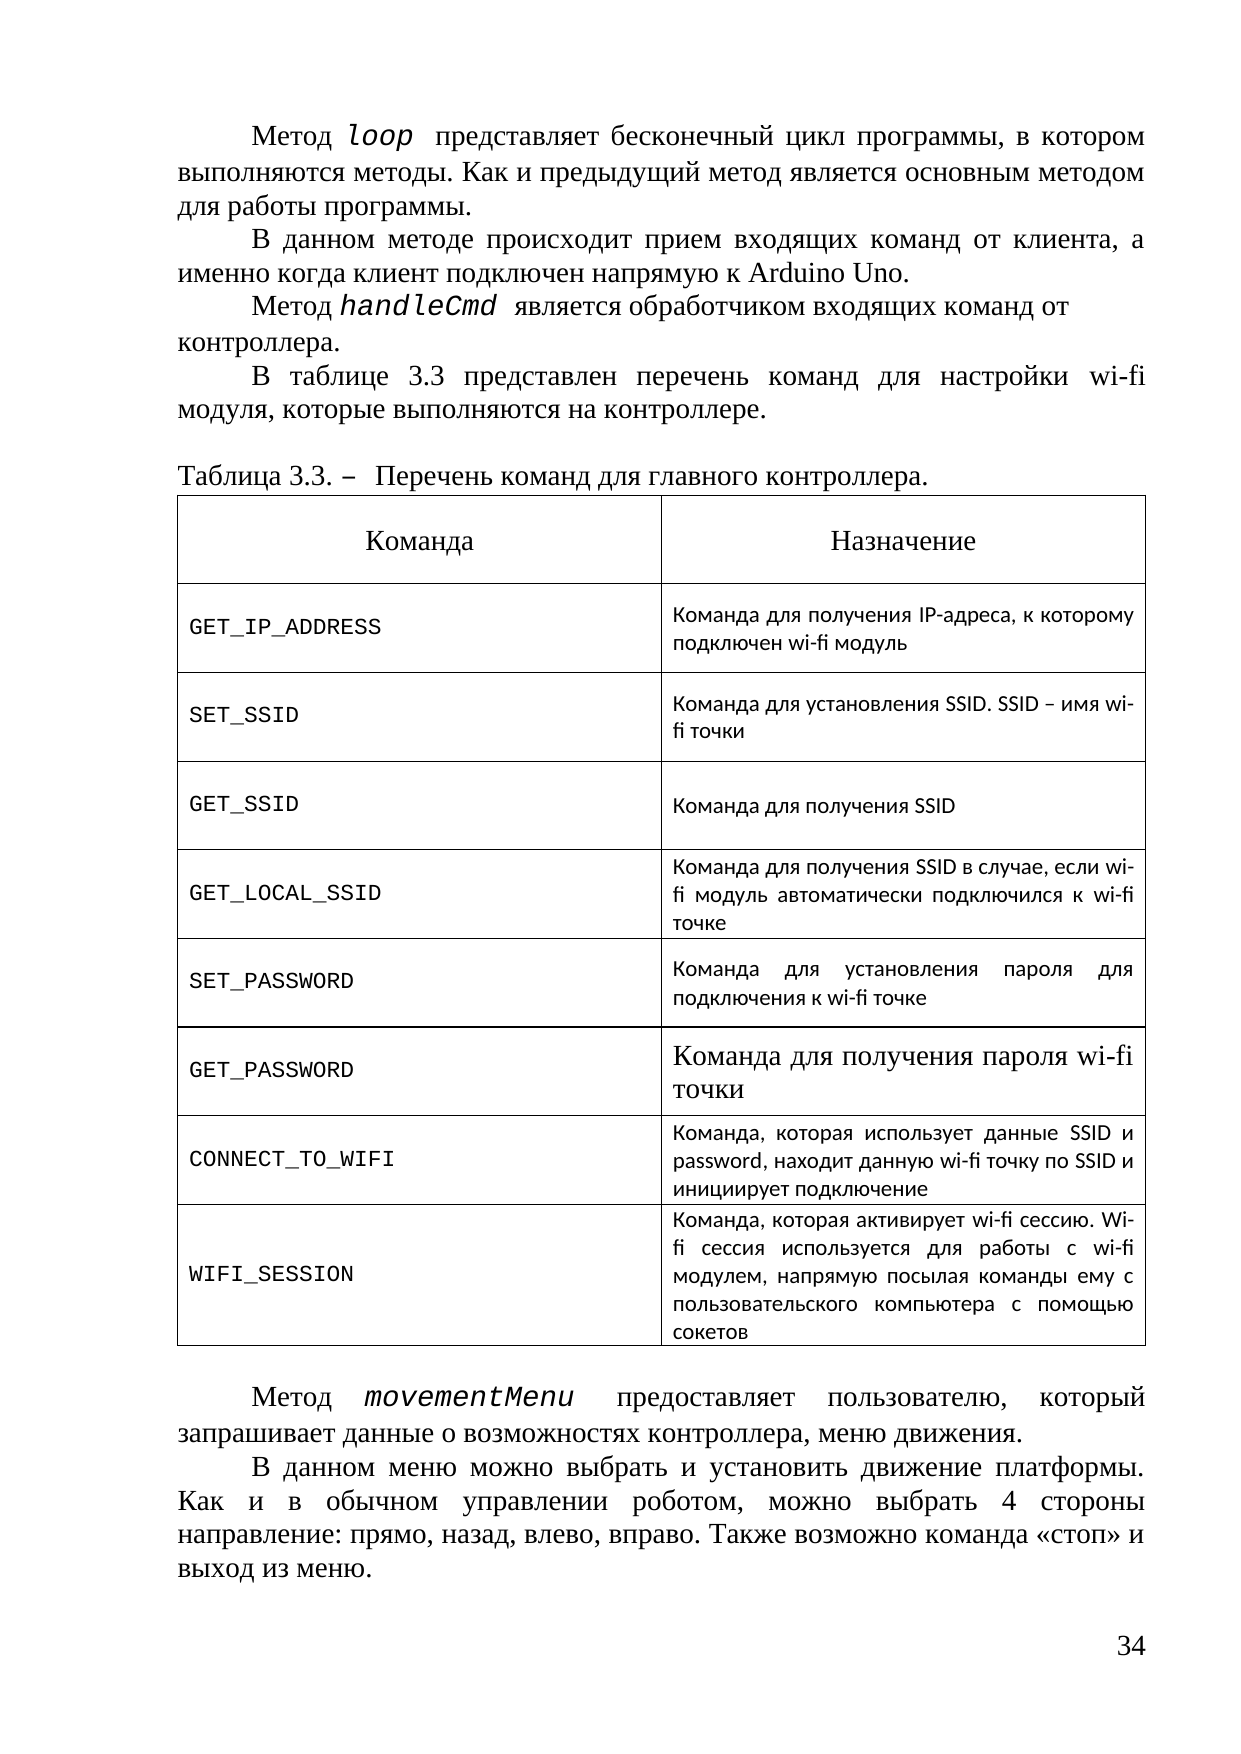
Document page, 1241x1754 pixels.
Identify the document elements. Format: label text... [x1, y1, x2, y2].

table_cell GET_PASSWORD [178, 1028, 661, 1115]
table_cell CONNECT_TO_WIFI [178, 1116, 661, 1204]
text Метод loop представляет бесконечный цикл программы, в котором выполняются методы. Как и предыдущий метод является основным методом для работы программы. [177, 118, 1146, 221]
table_header Команда [178, 496, 661, 583]
table_cell GET_LOCAL_SSID [178, 850, 661, 938]
text контроллера. [177, 324, 1146, 358]
text Метод movementMenu предоставляет пользователю, который запрашивает данные о возможностях контроллера, меню движения. [177, 1379, 1146, 1449]
table_cell Команда для установления SSID. SSID – имя wi-fi точки [662, 673, 1145, 761]
table_cell WIFI_SESSION [178, 1205, 661, 1345]
table_header Назначение [662, 496, 1145, 583]
table_cell SET_SSID [178, 673, 661, 761]
table_cell Команда для получения SSID [662, 762, 1145, 849]
text Метод handleCmd является обработчиком входящих команд от [177, 288, 1146, 324]
table_cell Команда для получения пароля wi-fi точки [662, 1028, 1145, 1115]
text В таблице 3.3 представлен перечень команд для настройки wi-fi модуля, которые выполняются на контроллере. [177, 358, 1146, 425]
table_cell Команда, которая использует данные SSID и password, находит данную wi-fi точку по SSID и инициирует подключение [662, 1116, 1145, 1204]
table_cell Команда, которая активирует wi-fi сессию. Wi-fi сессия используется для работы с wi-fi модулем, напрямую посылая команды ему с пользовательского компьютера с помощью сокетов [662, 1205, 1145, 1345]
table_cell GET_SSID [178, 762, 661, 849]
table_cell Команда для получения SSID в случае, если wi-fi модуль автоматически подключился к wi-fi точке [662, 850, 1145, 938]
table_cell Команда для получения IP-адреса, к которому подключен wi-fi модуль [662, 584, 1145, 672]
table_cell SET_PASSWORD [178, 939, 661, 1026]
table_cell Команда для установления пароля для подключения к wi-fi точке [662, 939, 1145, 1026]
text Таблица 3.3. – Перечень команд для главного контроллера. [177, 458, 1146, 494]
text В данном методе происходит прием входящих команд от клиента, а именно когда клиент подключен напрямую к Arduino Uno. [177, 221, 1146, 288]
table_cell GET_IP_ADDRESS [178, 584, 661, 672]
